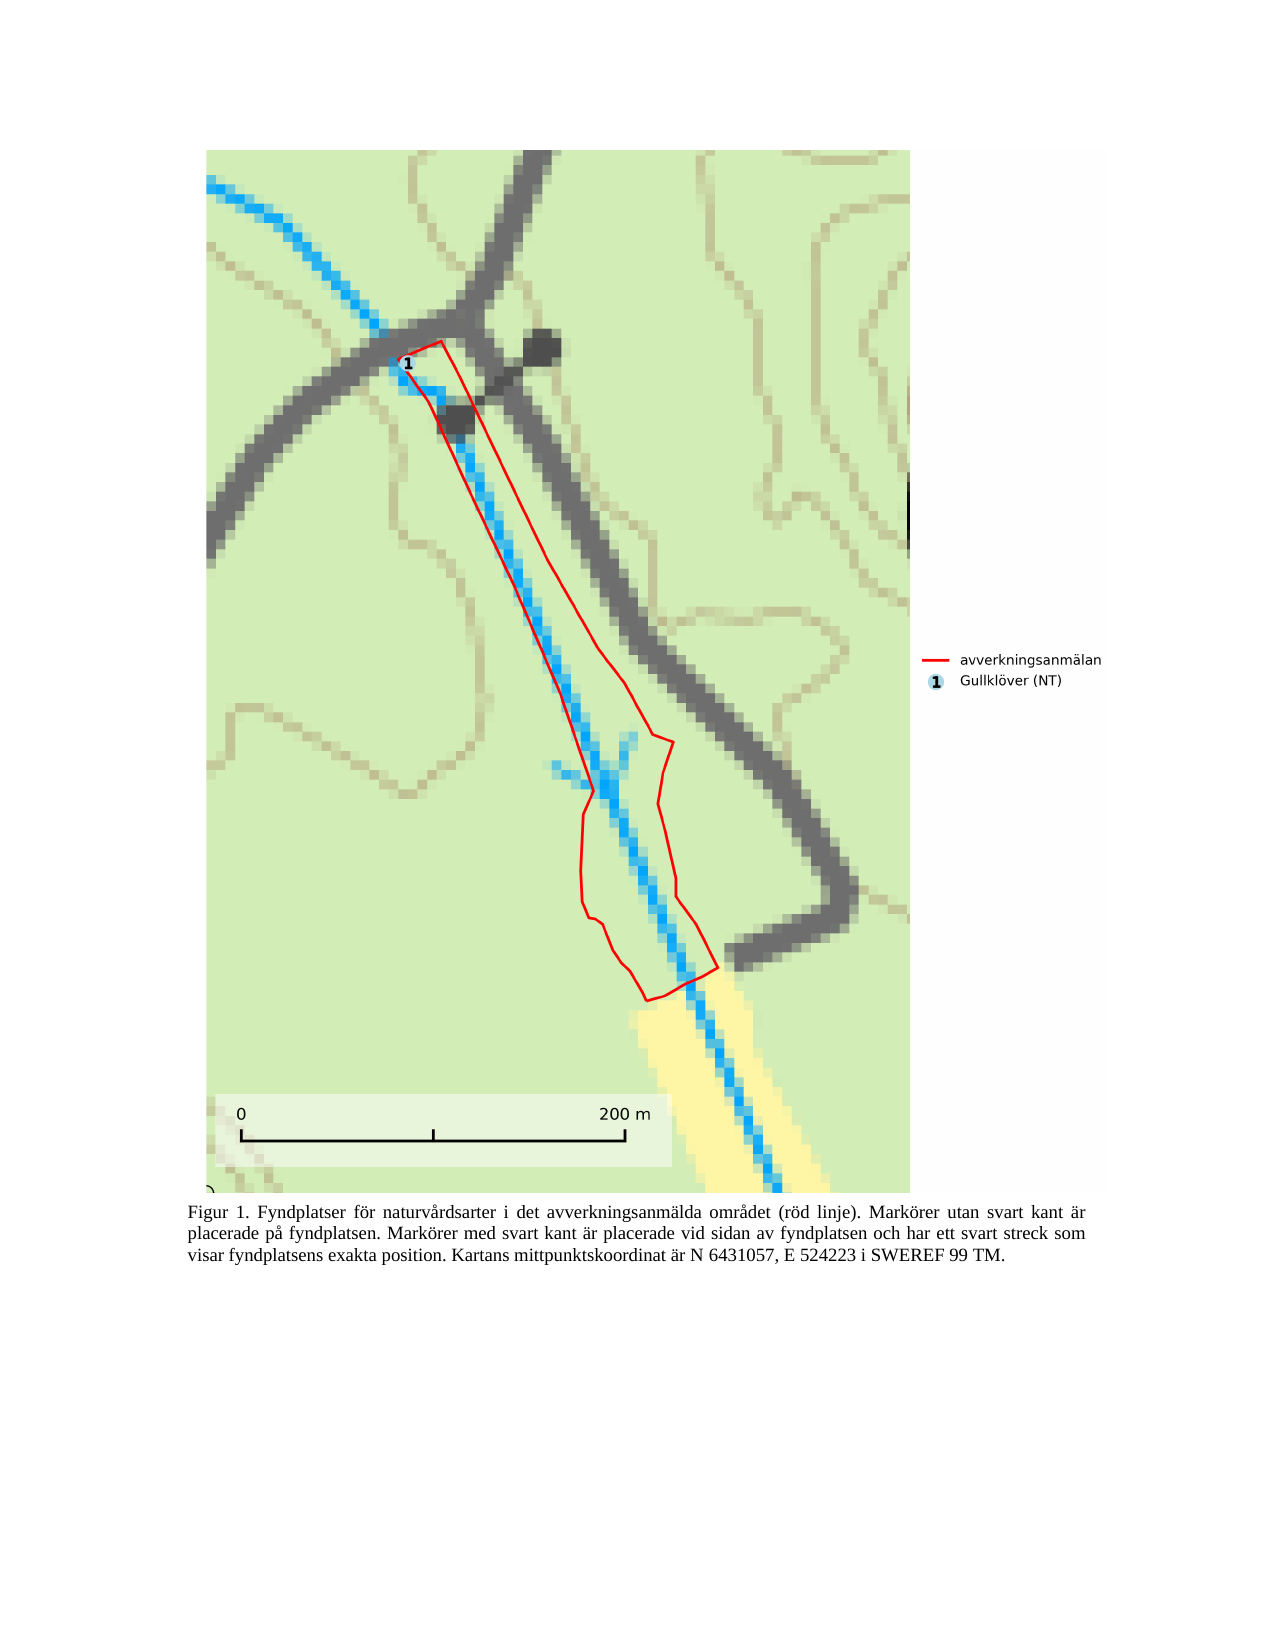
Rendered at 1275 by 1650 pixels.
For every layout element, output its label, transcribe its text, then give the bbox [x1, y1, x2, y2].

text Figur 1. Fyndplatser för naturvårdsarter i det avverkningsanmälda området (röd linje). Markörer utan svart kant är placerade på fyndplatsen. Markörer med svart kant är placerade vid sidan av fyndplatsen och har ett svart streck som visar fyndplatsens exakta position. Kartans mittpunktskoordinat är N 6431057, E 524223 i SWEREF 99 TM. [187, 1201, 1087, 1265]
picture [206, 150, 1107, 1193]
